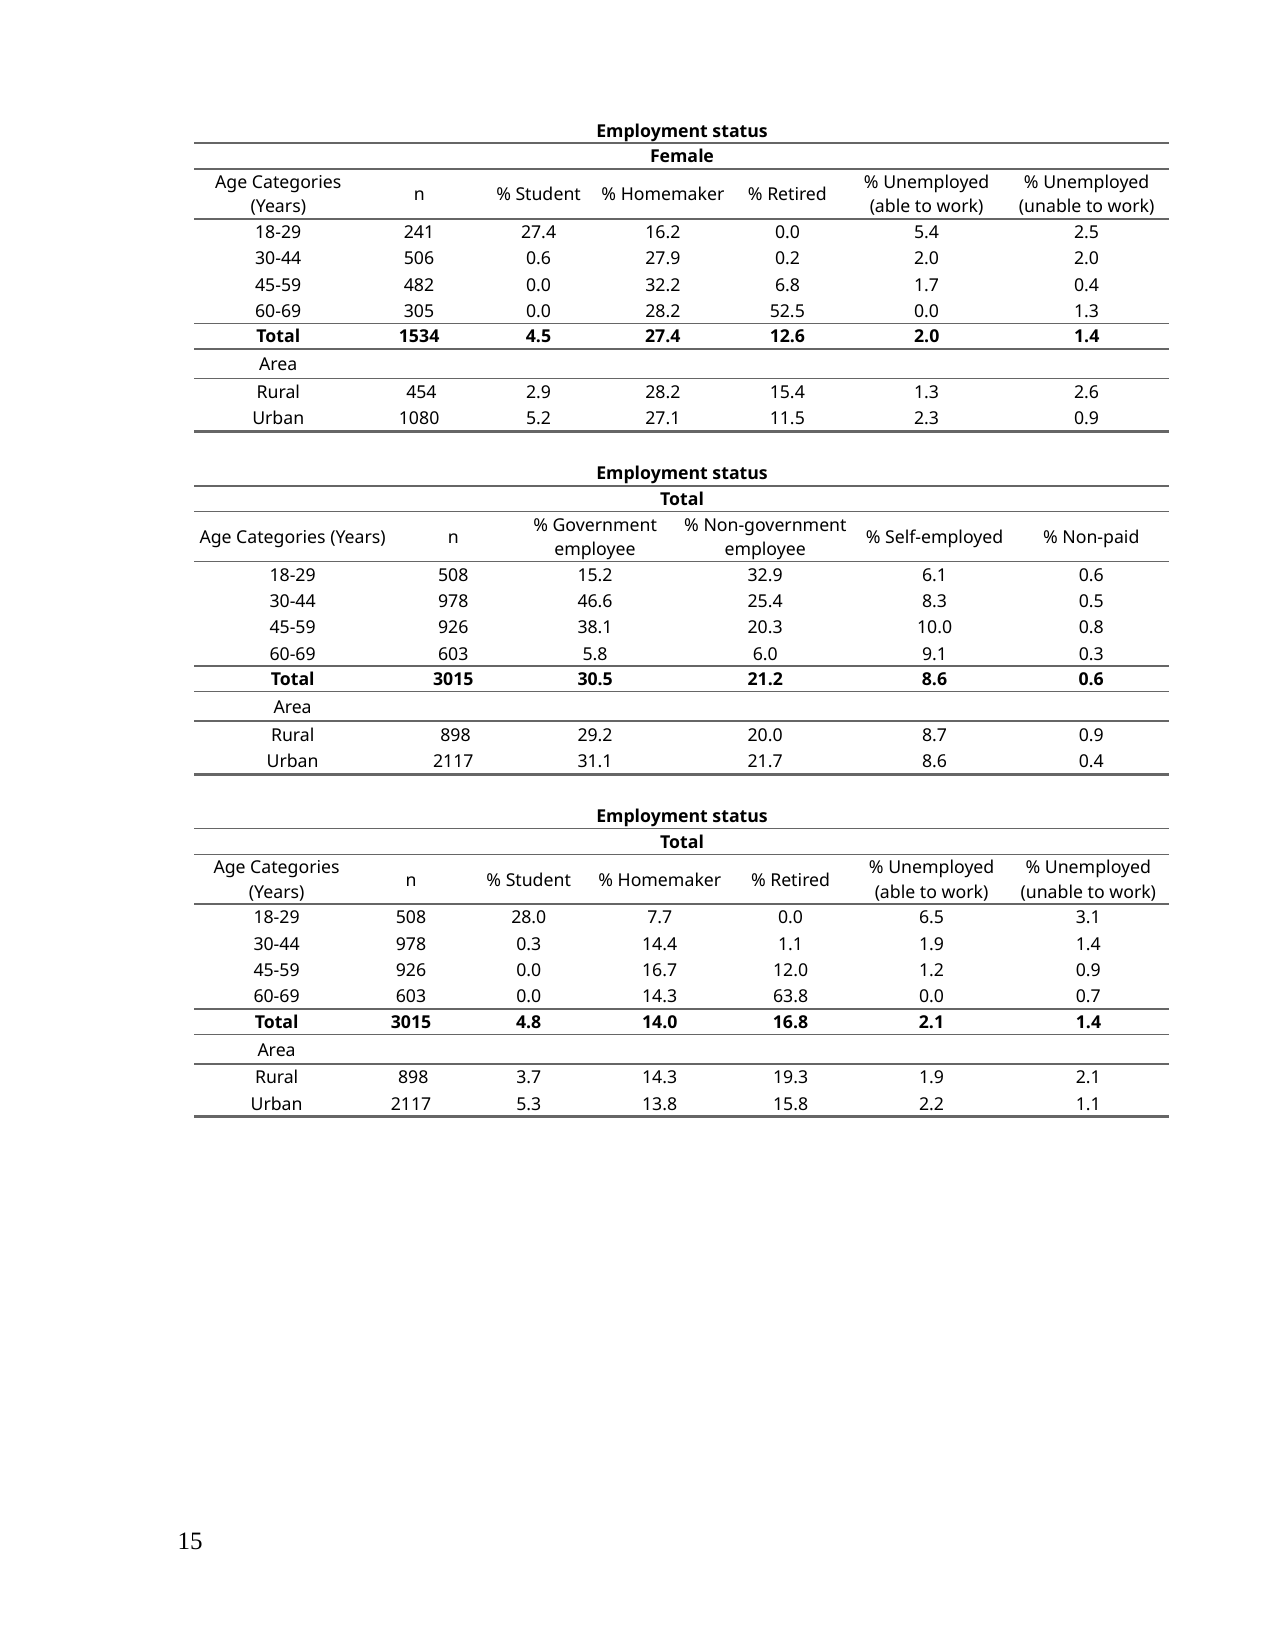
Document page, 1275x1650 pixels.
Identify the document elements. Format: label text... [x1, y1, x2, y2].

table_cell 14.4 [594, 931, 725, 955]
table_cell 1080 [362, 406, 476, 430]
table_cell 1.1 [725, 931, 856, 955]
table_cell 15.2 [516, 562, 674, 586]
table_cell [1007, 1035, 1169, 1063]
table_cell [856, 1035, 1007, 1063]
table_cell 1.2 [856, 958, 1007, 982]
table_cell 14.3 [594, 984, 725, 1008]
table_header Employment status [194, 461, 1169, 485]
table_cell 508 [391, 562, 516, 586]
table_cell 16.7 [594, 958, 725, 982]
table_cell 5.8 [516, 641, 674, 665]
table_cell 20.0 [674, 722, 856, 746]
table_cell 27.1 [601, 406, 725, 430]
table_cell 305 [362, 298, 476, 322]
table_cell Area [194, 1035, 358, 1063]
table_cell % Retired [725, 170, 849, 218]
table_cell 0.5 [1013, 589, 1169, 613]
table_cell 32.9 [674, 562, 856, 586]
table_cell [849, 350, 1003, 378]
table_cell 0.0 [463, 958, 594, 982]
table_cell 978 [359, 931, 463, 955]
table_cell 45-59 [194, 272, 362, 296]
table_cell 30.5 [516, 667, 674, 691]
table_cell Urban [194, 1091, 358, 1115]
table_cell 0.8 [1013, 615, 1169, 639]
table_cell % Unemployed (unable to work) [1004, 170, 1169, 218]
table_cell 32.2 [601, 272, 725, 296]
table_cell 3015 [391, 667, 516, 691]
table_cell 1.3 [849, 379, 1003, 403]
table_cell 6.1 [856, 562, 1013, 586]
table_cell 28.0 [463, 905, 594, 929]
table_cell % Student [476, 170, 601, 218]
table_cell Total [194, 1010, 358, 1033]
table_cell 1.4 [1007, 1010, 1169, 1033]
table_cell 898 [359, 1065, 463, 1089]
table_cell [516, 692, 674, 720]
table_cell 5.2 [476, 406, 601, 430]
table_cell % Homemaker [601, 170, 725, 218]
table_cell Age Categories (Years) [194, 170, 362, 218]
table_cell 0.0 [725, 905, 856, 929]
table_cell 241 [362, 220, 476, 244]
table_cell 2117 [359, 1091, 463, 1115]
table_cell [463, 1035, 594, 1063]
table_cell 60-69 [194, 641, 391, 665]
table_cell 45-59 [194, 615, 391, 639]
table_cell 18-29 [194, 905, 358, 929]
table_cell [362, 350, 476, 378]
table_cell 454 [362, 379, 476, 403]
table_cell 30-44 [194, 246, 362, 270]
table_cell 3.7 [463, 1065, 594, 1089]
table_cell 2.6 [1004, 379, 1169, 403]
table_cell 603 [359, 984, 463, 1008]
table_cell Total [194, 667, 391, 691]
table_cell 8.6 [856, 667, 1013, 691]
table_cell 1.7 [849, 272, 1003, 296]
table_cell 18-29 [194, 562, 391, 586]
table_cell 5.4 [849, 220, 1003, 244]
table_cell 2.9 [476, 379, 601, 403]
table_cell 25.4 [674, 589, 856, 613]
table_cell 27.4 [476, 220, 601, 244]
table_cell % Homemaker [594, 855, 725, 903]
table_cell 19.3 [725, 1065, 856, 1089]
table_cell 2.2 [856, 1091, 1007, 1115]
table_cell 15.4 [725, 379, 849, 403]
table_cell Age Categories (Years) [194, 512, 391, 561]
table_cell 2.1 [1007, 1065, 1169, 1089]
table_cell 0.0 [476, 272, 601, 296]
table_cell 978 [391, 589, 516, 613]
table_cell [359, 1035, 463, 1063]
table_cell 898 [391, 722, 516, 746]
table_cell [725, 350, 849, 378]
table_cell % Non-government employee [674, 512, 856, 561]
table_cell 8.6 [856, 748, 1013, 772]
table_cell 926 [359, 958, 463, 982]
table_cell n [359, 855, 463, 903]
table_header Employment status [194, 804, 1169, 828]
table_cell 0.0 [476, 298, 601, 322]
table_cell 45-59 [194, 958, 358, 982]
table_cell % Unemployed (unable to work) [1007, 855, 1169, 903]
table_cell % Non-paid [1013, 512, 1169, 561]
table_cell 0.0 [856, 984, 1007, 1008]
table_cell 0.6 [1013, 562, 1169, 586]
table_cell Urban [194, 406, 362, 430]
table_cell 13.8 [594, 1091, 725, 1115]
table_cell 3015 [359, 1010, 463, 1033]
table_cell 0.4 [1013, 748, 1169, 772]
table_cell 508 [359, 905, 463, 929]
table_cell 10.0 [856, 615, 1013, 639]
table_cell 0.0 [849, 298, 1003, 322]
table_cell 14.0 [594, 1010, 725, 1033]
table_cell 12.6 [725, 324, 849, 348]
table_cell 60-69 [194, 984, 358, 1008]
table_cell 3.1 [1007, 905, 1169, 929]
table_cell [391, 692, 516, 720]
table_cell 31.1 [516, 748, 674, 772]
table_cell 1534 [362, 324, 476, 348]
table_cell n [391, 512, 516, 561]
table_cell 0.4 [1004, 272, 1169, 296]
table_cell Urban [194, 748, 391, 772]
table_cell 0.2 [725, 246, 849, 270]
table_cell 4.5 [476, 324, 601, 348]
table_cell 8.3 [856, 589, 1013, 613]
table_cell Rural [194, 722, 391, 746]
table_cell 506 [362, 246, 476, 270]
table_cell [856, 692, 1013, 720]
table_cell [476, 350, 601, 378]
table_cell 9.1 [856, 641, 1013, 665]
table_cell Female [194, 144, 1169, 168]
table_cell 0.0 [725, 220, 849, 244]
table_cell 27.4 [601, 324, 725, 348]
table_cell 0.7 [1007, 984, 1169, 1008]
table_cell [1013, 692, 1169, 720]
table_cell 0.0 [463, 984, 594, 1008]
table_cell Rural [194, 1065, 358, 1089]
table_cell 1.9 [856, 931, 1007, 955]
table_cell 6.8 [725, 272, 849, 296]
table_cell [674, 692, 856, 720]
table_cell 16.8 [725, 1010, 856, 1033]
table_cell 2117 [391, 748, 516, 772]
table_cell 14.3 [594, 1065, 725, 1089]
table_cell 18-29 [194, 220, 362, 244]
table_cell 0.3 [463, 931, 594, 955]
table_cell 2.0 [849, 324, 1003, 348]
table_cell 0.9 [1004, 406, 1169, 430]
table_cell Total [194, 324, 362, 348]
table_cell 8.7 [856, 722, 1013, 746]
table_cell Area [194, 692, 391, 720]
table_cell 38.1 [516, 615, 674, 639]
table_cell 926 [391, 615, 516, 639]
table_cell % Self-employed [856, 512, 1013, 561]
table_cell 0.3 [1013, 641, 1169, 665]
table_cell 11.5 [725, 406, 849, 430]
table_cell 60-69 [194, 298, 362, 322]
table_cell 27.9 [601, 246, 725, 270]
table_cell 1.3 [1004, 298, 1169, 322]
table_cell 1.4 [1007, 931, 1169, 955]
table_cell [725, 1035, 856, 1063]
table_cell 0.6 [476, 246, 601, 270]
table_cell % Student [463, 855, 594, 903]
table_cell 20.3 [674, 615, 856, 639]
table_header Employment status [194, 118, 1169, 142]
table_cell 2.3 [849, 406, 1003, 430]
table_cell 52.5 [725, 298, 849, 322]
table_cell 7.7 [594, 905, 725, 929]
table_cell 2.0 [849, 246, 1003, 270]
table_cell % Retired [725, 855, 856, 903]
table_cell 6.5 [856, 905, 1007, 929]
table_cell 0.9 [1013, 722, 1169, 746]
table_cell 28.2 [601, 379, 725, 403]
table_cell 0.9 [1007, 958, 1169, 982]
table_cell 21.7 [674, 748, 856, 772]
table_cell 482 [362, 272, 476, 296]
table_cell 1.9 [856, 1065, 1007, 1089]
table_cell 6.0 [674, 641, 856, 665]
table_cell 1.4 [1004, 324, 1169, 348]
table_cell 63.8 [725, 984, 856, 1008]
table_cell 2.1 [856, 1010, 1007, 1033]
table_cell 12.0 [725, 958, 856, 982]
table_cell 28.2 [601, 298, 725, 322]
table_cell 1.1 [1007, 1091, 1169, 1115]
table_cell % Unemployed (able to work) [849, 170, 1003, 218]
table_cell 29.2 [516, 722, 674, 746]
table_cell Total [194, 829, 1169, 853]
table_cell Total [194, 487, 1169, 511]
table_cell 4.8 [463, 1010, 594, 1033]
table_cell Rural [194, 379, 362, 403]
table_cell [594, 1035, 725, 1063]
table_cell % Government employee [516, 512, 674, 561]
table_cell 603 [391, 641, 516, 665]
table_cell 5.3 [463, 1091, 594, 1115]
table_cell Area [194, 350, 362, 378]
table_cell [1004, 350, 1169, 378]
table_cell [601, 350, 725, 378]
table_cell 46.6 [516, 589, 674, 613]
table_cell 16.2 [601, 220, 725, 244]
table_cell 2.0 [1004, 246, 1169, 270]
table_cell Age Categories (Years) [194, 855, 358, 903]
table_cell 15.8 [725, 1091, 856, 1115]
table_cell 21.2 [674, 667, 856, 691]
table_cell 30-44 [194, 931, 358, 955]
table_cell 0.6 [1013, 667, 1169, 691]
table_cell 30-44 [194, 589, 391, 613]
table_cell % Unemployed (able to work) [856, 855, 1007, 903]
table_cell 2.5 [1004, 220, 1169, 244]
table_cell n [362, 170, 476, 218]
